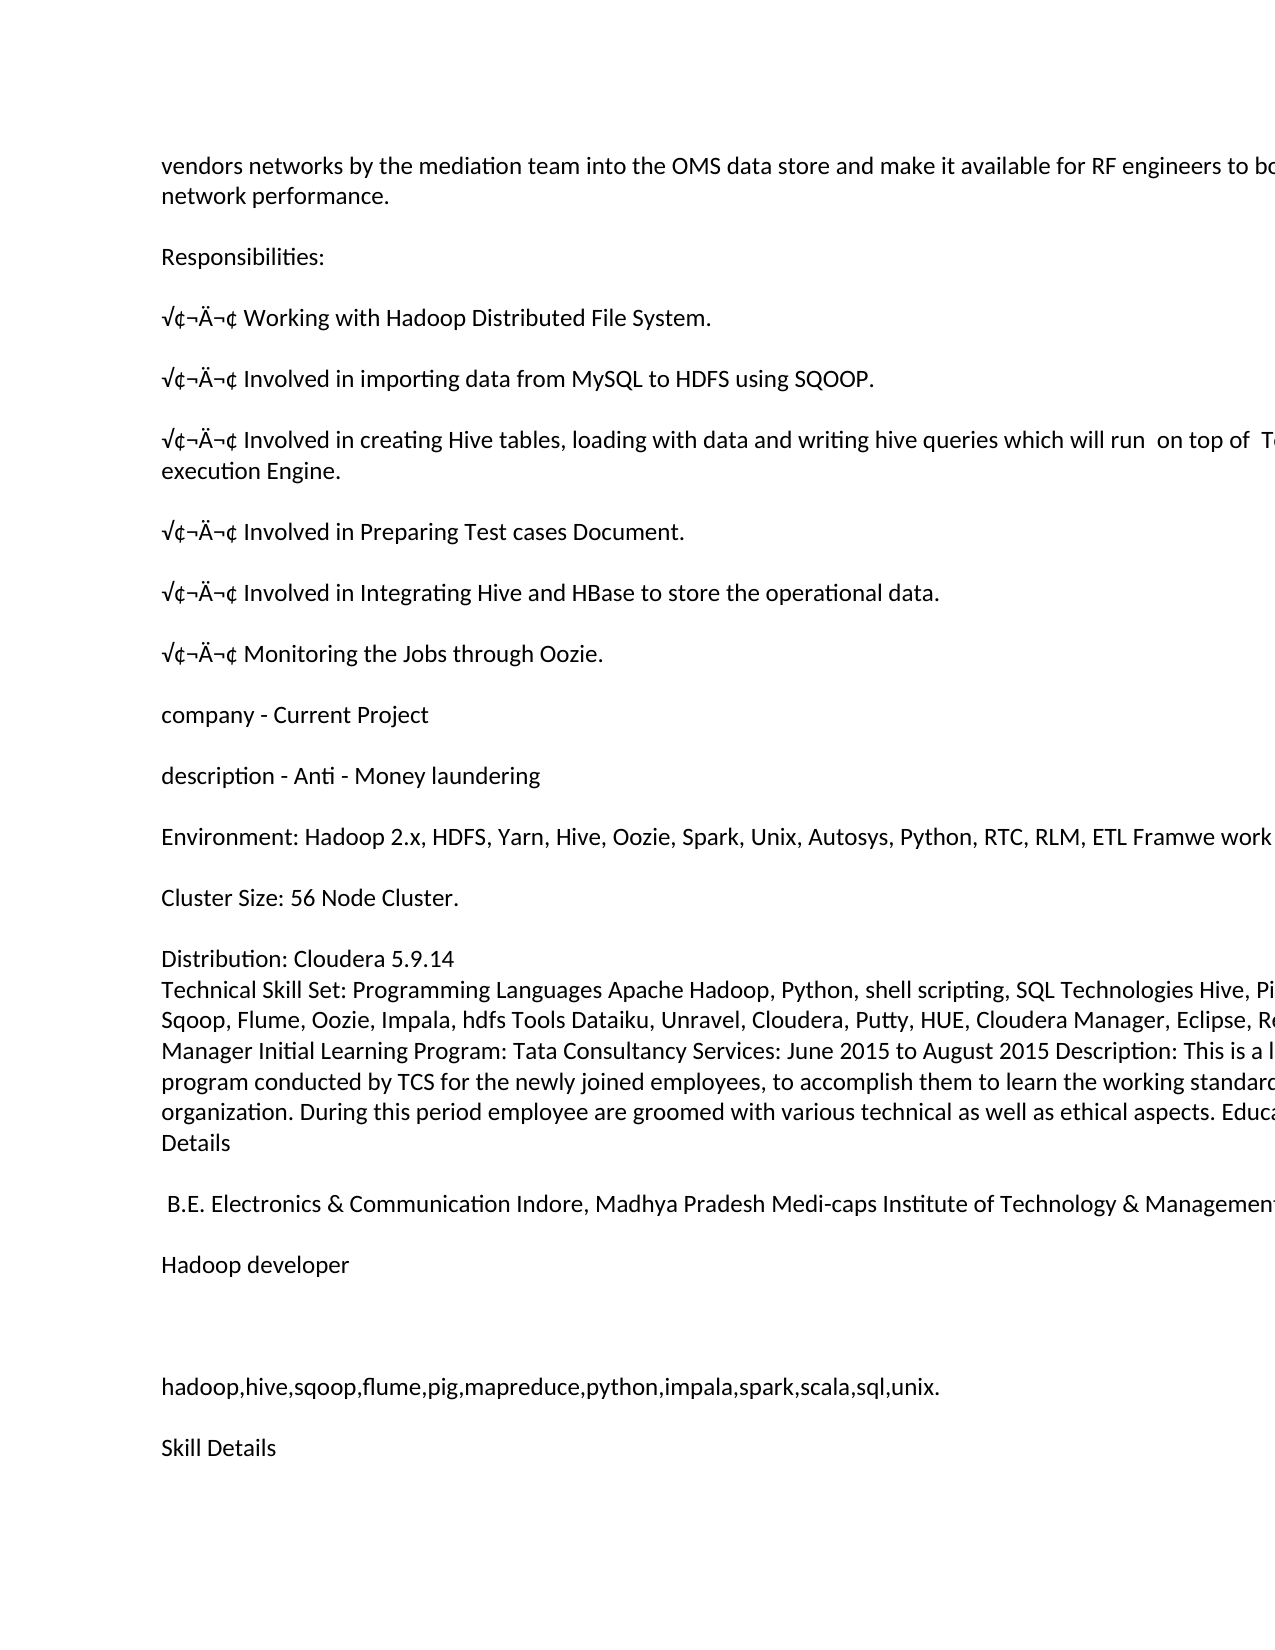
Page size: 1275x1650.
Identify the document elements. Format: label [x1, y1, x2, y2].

table_cell [150, 974, 1275, 1493]
table_cell [150, 150, 1275, 974]
